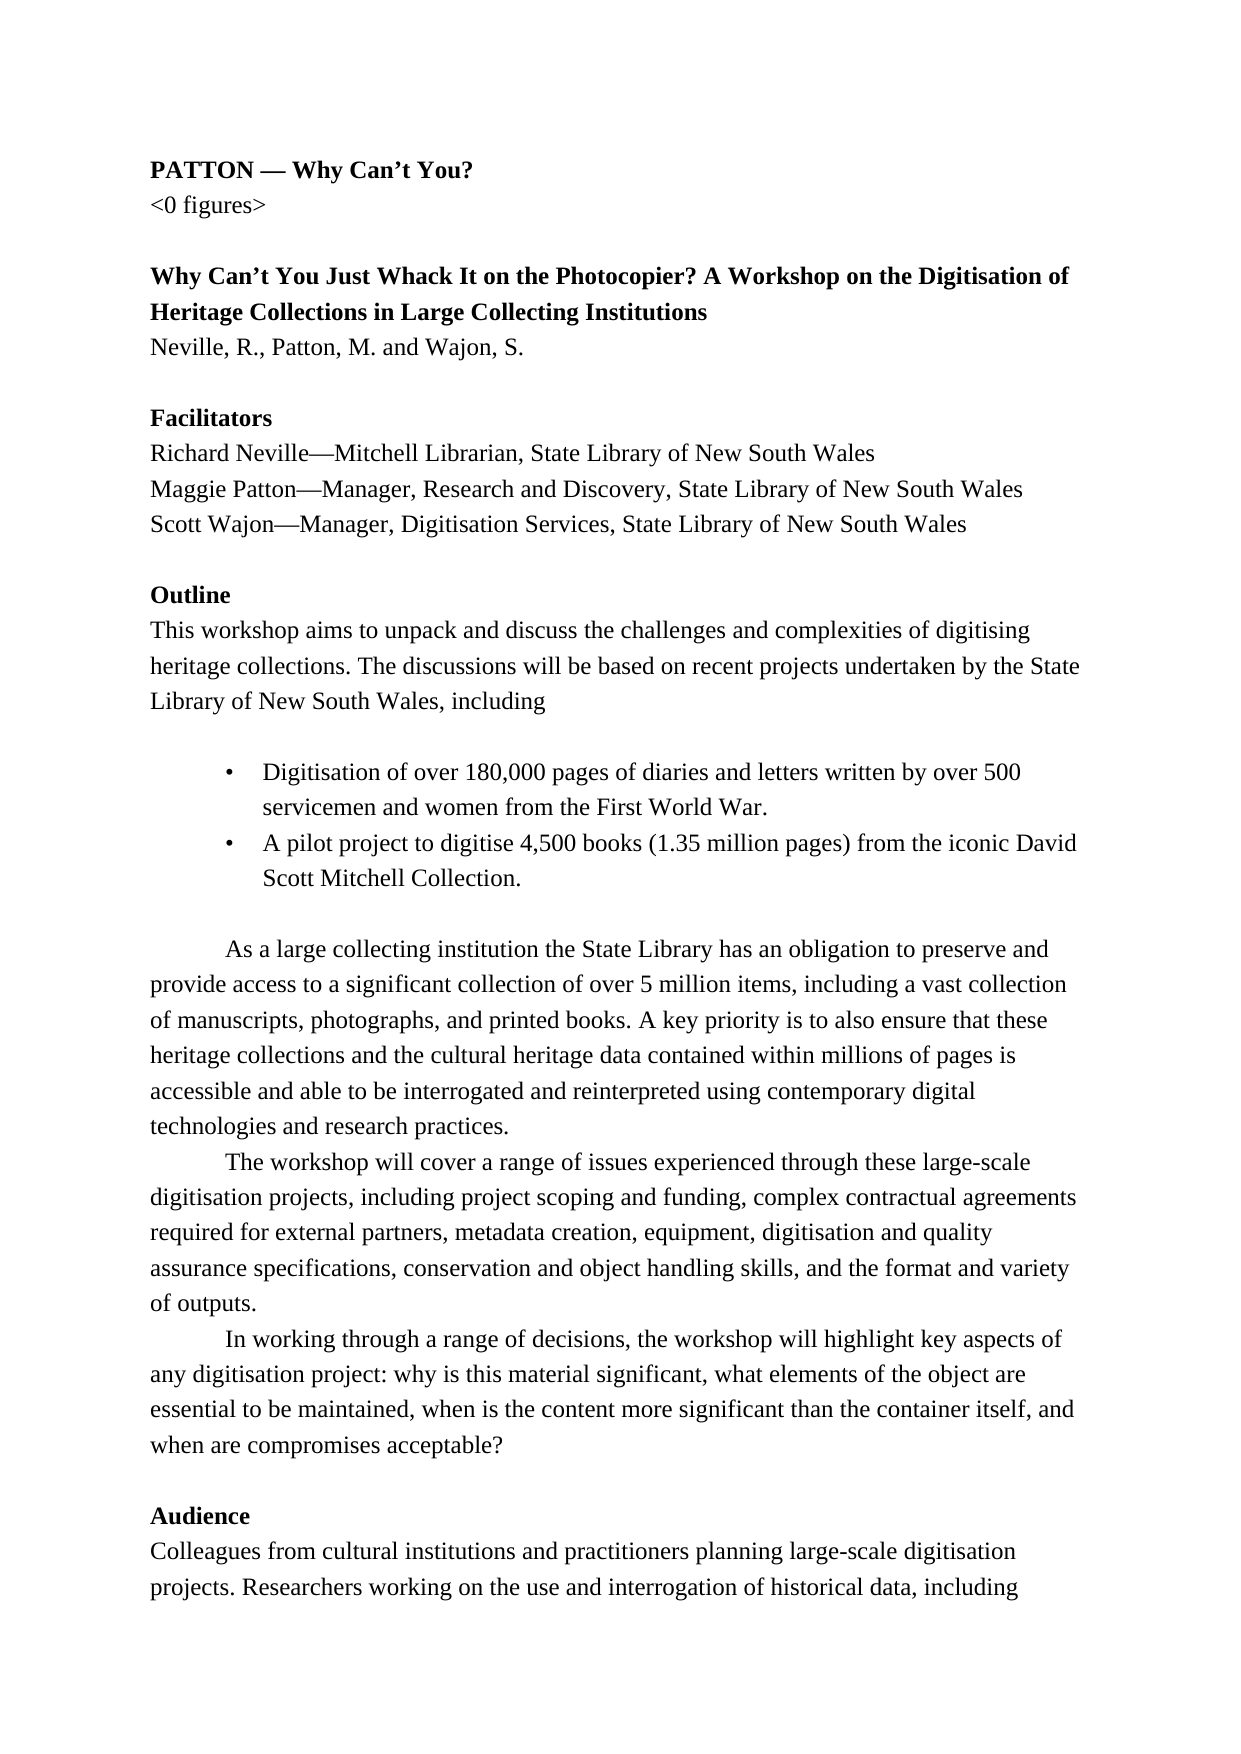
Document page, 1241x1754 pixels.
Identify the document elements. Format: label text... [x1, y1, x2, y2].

text • Digitisation of over 180,000 pages of diaries and letters written by over 500 servicemen and women from the First World War. [150, 752, 1090, 823]
text Why Can’t You Just Whack It on the Photocopier? A Workshop on the Digitisation of Heritage Collections in Large Collecting Institutions [150, 256, 1090, 327]
text Outline [150, 575, 1090, 610]
text As a large collecting institution the State Library has an obligation to preserve and provide access to a significant collection of over 5 million items, including a vast collection of manuscripts, photographs, and printed books. A key priority is to also ensure that these heritage collections and the cultural heritage data contained within millions of pages is accessible and able to be interrogated and reinterpreted using contemporary digital technologies and research practices. [150, 929, 1090, 1142]
text • A pilot project to digitise 4,500 books (1.35 million pages) from the iconic David Scott Mitchell Collection. [150, 823, 1090, 894]
text The workshop will cover a range of issues experienced through these large-scale digitisation projects, including project scoping and funding, complex contractual agreements required for external partners, metadata creation, equipment, digitisation and quality assurance specifications, conservation and object handling skills, and the format and variety of outputs. [150, 1142, 1090, 1319]
text PATTON — Why Can’t You? [150, 150, 1090, 185]
text Facilitators [150, 398, 1090, 433]
text Richard Neville—Mitchell Librarian, State Library of New South Wales [150, 433, 1090, 469]
text In working through a range of decisions, the workshop will highlight key aspects of any digitisation project: why is this material significant, what elements of the object are essential to be maintained, when is the content more significant than the container itself, and when are compromises acceptable? [150, 1319, 1090, 1460]
text Neville, R., Patton, M. and Wajon, S. [150, 327, 1090, 362]
text This workshop aims to unpack and discuss the challenges and complexities of digitising heritage collections. The discussions will be based on recent projects undertaken by the State Library of New South Wales, including [150, 610, 1090, 717]
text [150, 1531, 1090, 1602]
text Audience [150, 1496, 1090, 1531]
text Maggie Patton—Manager, Research and Discovery, State Library of New South Wales [150, 469, 1090, 504]
text <0 figures> [150, 185, 1090, 221]
text Scott Wajon—Manager, Digitisation Services, State Library of New South Wales [150, 504, 1090, 539]
